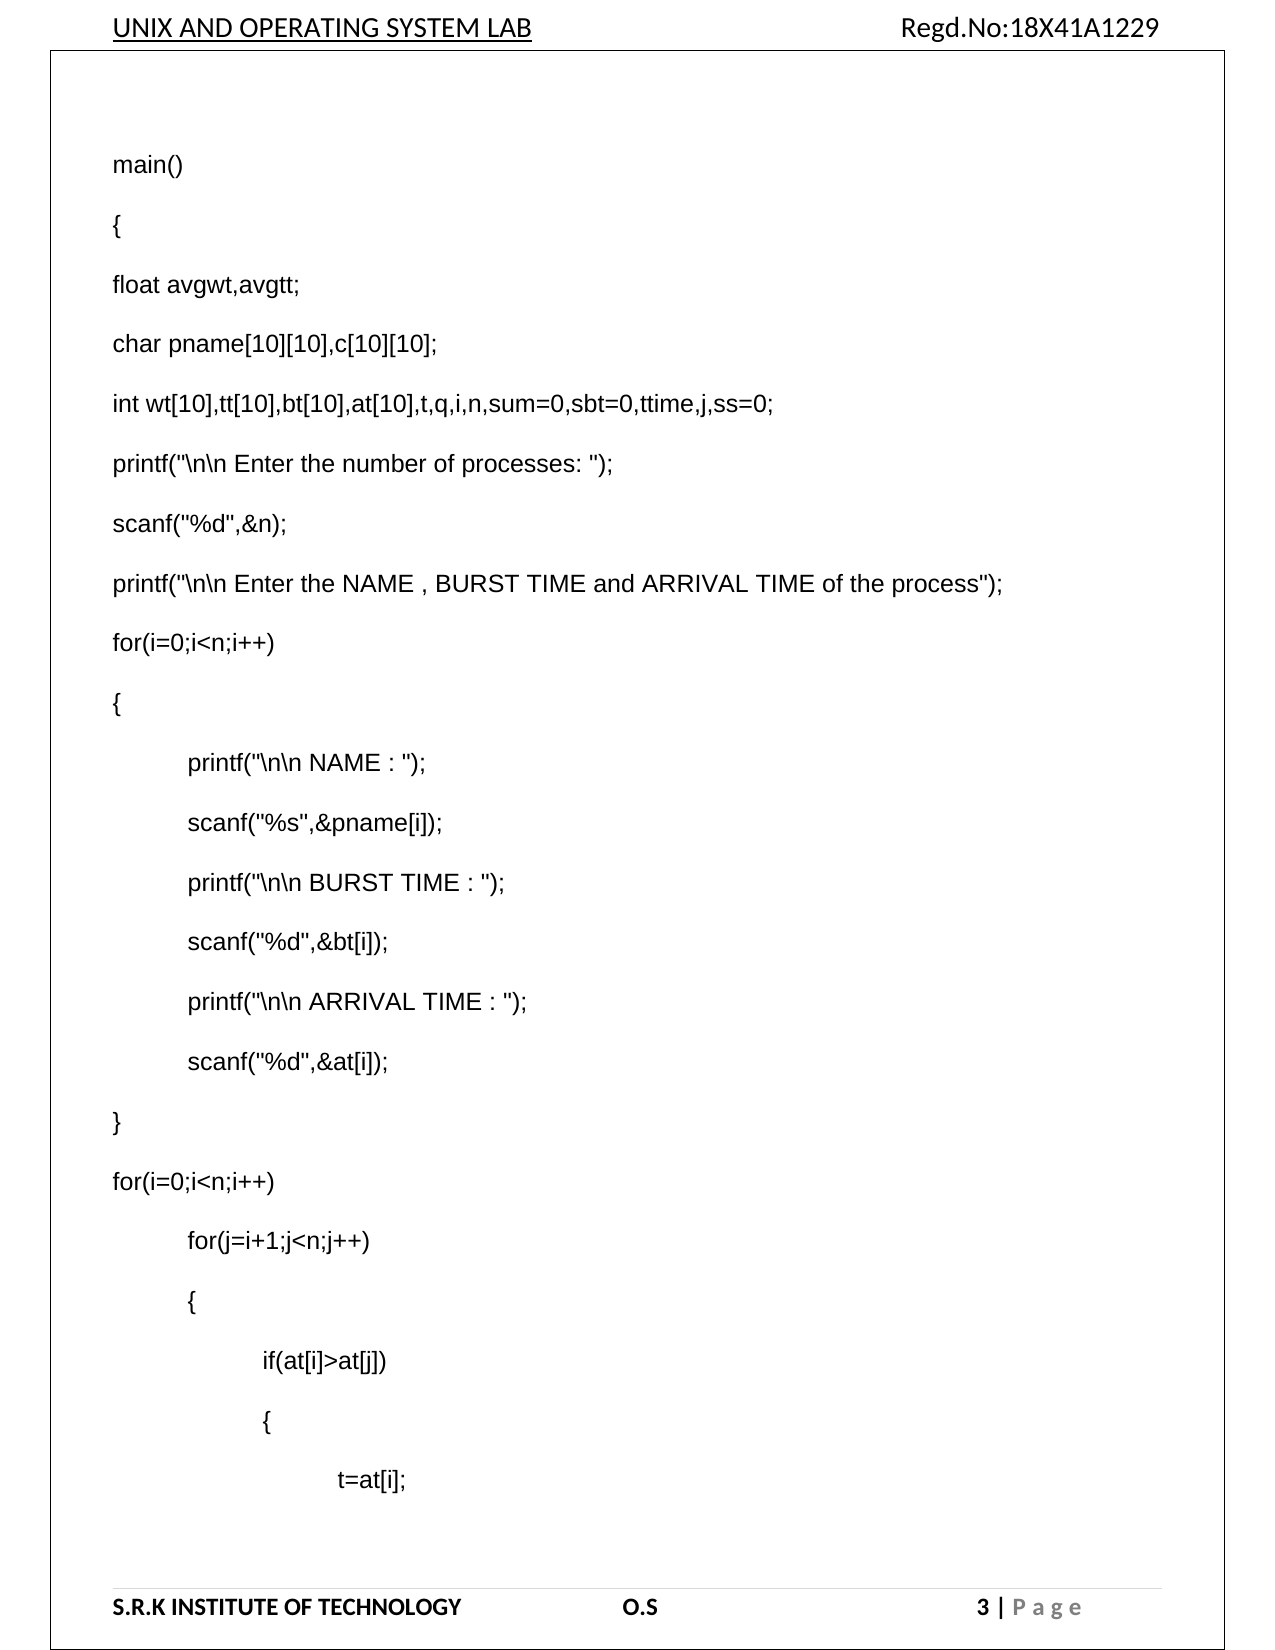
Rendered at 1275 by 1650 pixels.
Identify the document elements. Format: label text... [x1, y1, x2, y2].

text printf("\n\n NAME : "); [187, 748, 1162, 777]
text scanf("%s",&pname[i]); [187, 808, 1162, 836]
text for(i=0;i<n;i++) [112, 628, 1162, 657]
text { [262, 1406, 1162, 1434]
text printf("\n\n Enter the NAME , BURST TIME and ARRIVAL TIME of the process"); [112, 568, 1162, 597]
text t=at[i]; [337, 1465, 1162, 1494]
text float avgwt,avgtt; [112, 269, 1162, 298]
text main() [112, 150, 1162, 179]
text scanf("%d",&n); [112, 509, 1162, 537]
text printf("\n\n Enter the number of processes: "); [112, 449, 1162, 478]
text { [112, 210, 1162, 238]
text { [112, 688, 1162, 717]
text scanf("%d",&at[i]); [187, 1047, 1162, 1076]
text if(at[i]>at[j]) [262, 1346, 1162, 1374]
text printf("\n\n BURST TIME : "); [187, 867, 1162, 896]
text { [187, 1286, 1162, 1315]
text char pname[10][10],c[10][10]; [112, 329, 1162, 358]
text } [112, 1107, 1162, 1135]
text scanf("%d",&bt[i]); [187, 927, 1162, 956]
text int wt[10],tt[10],bt[10],at[10],t,q,i,n,sum=0,sbt=0,ttime,j,ss=0; [112, 389, 1162, 418]
text for(i=0;i<n;i++) [112, 1166, 1162, 1195]
text printf("\n\n ARRIVAL TIME : "); [187, 987, 1162, 1016]
text for(j=i+1;j<n;j++) [187, 1226, 1162, 1255]
